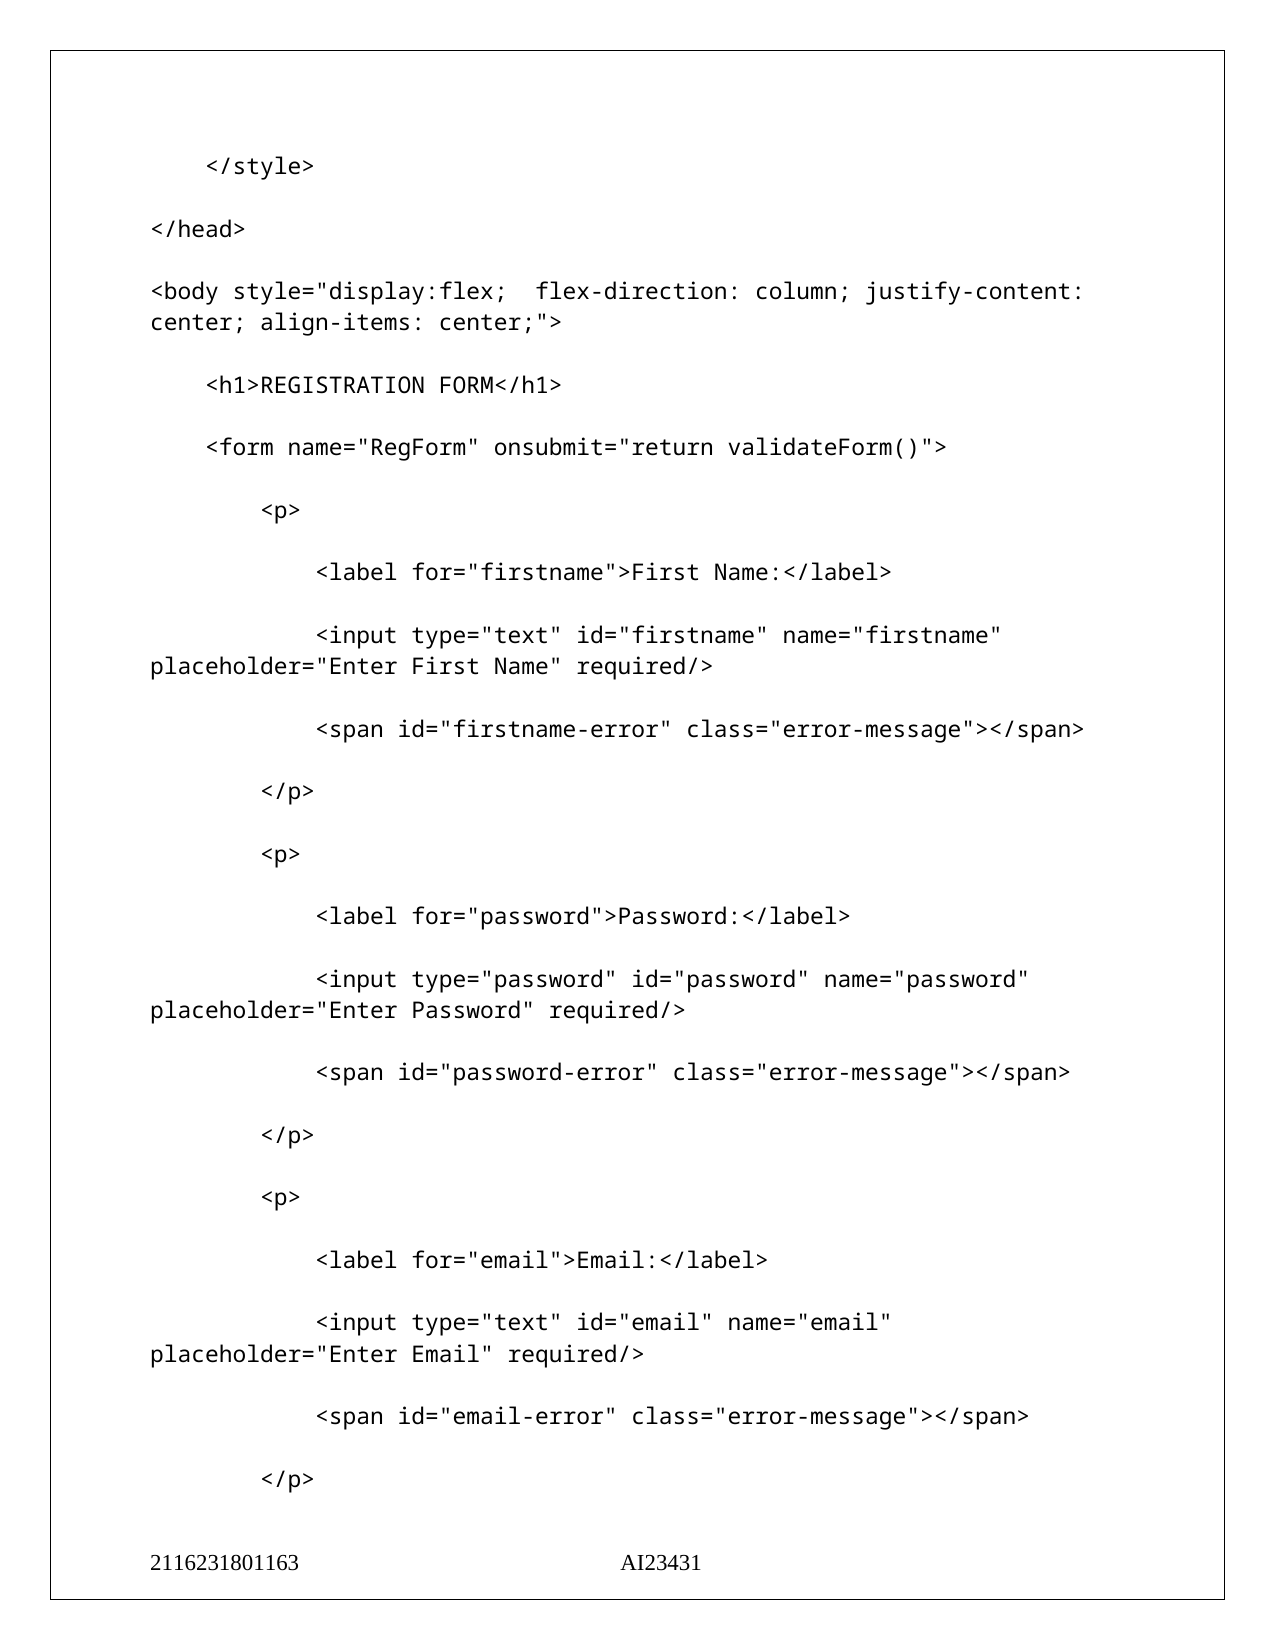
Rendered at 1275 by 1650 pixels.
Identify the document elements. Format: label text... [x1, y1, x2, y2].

text <form name="RegForm" onsubmit="return validateForm()"> [150, 431, 1125, 462]
text </head> [150, 212, 1125, 244]
text <h1>REGISTRATION FORM</h1> [150, 369, 1125, 400]
text <label for="email">Email:</label> [150, 1244, 1125, 1275]
text <p> [150, 494, 1125, 525]
text <body style="display:flex; flex-direction: column; justify-content: center; align-items: center;"> [150, 275, 1125, 337]
text <input type="text" id="firstname" name="firstname" placeholder="Enter First Name" required/> [150, 619, 1125, 681]
text </p> [150, 1462, 1125, 1494]
text <p> [150, 837, 1125, 869]
text <label for="password">Password:</label> [150, 900, 1125, 931]
text <span id="firstname-error" class="error-message"></span> [150, 712, 1125, 744]
text <span id="email-error" class="error-message"></span> [150, 1400, 1125, 1431]
text <span id="password-error" class="error-message"></span> [150, 1056, 1125, 1087]
text <input type="text" id="email" name="email" placeholder="Enter Email" required/> [150, 1306, 1125, 1369]
text <p> [150, 1181, 1125, 1212]
text <label for="firstname">First Name:</label> [150, 556, 1125, 587]
text </style> [150, 150, 1125, 181]
text <input type="password" id="password" name="password" placeholder="Enter Password" required/> [150, 962, 1125, 1025]
text </p> [150, 1119, 1125, 1150]
text </p> [150, 775, 1125, 806]
